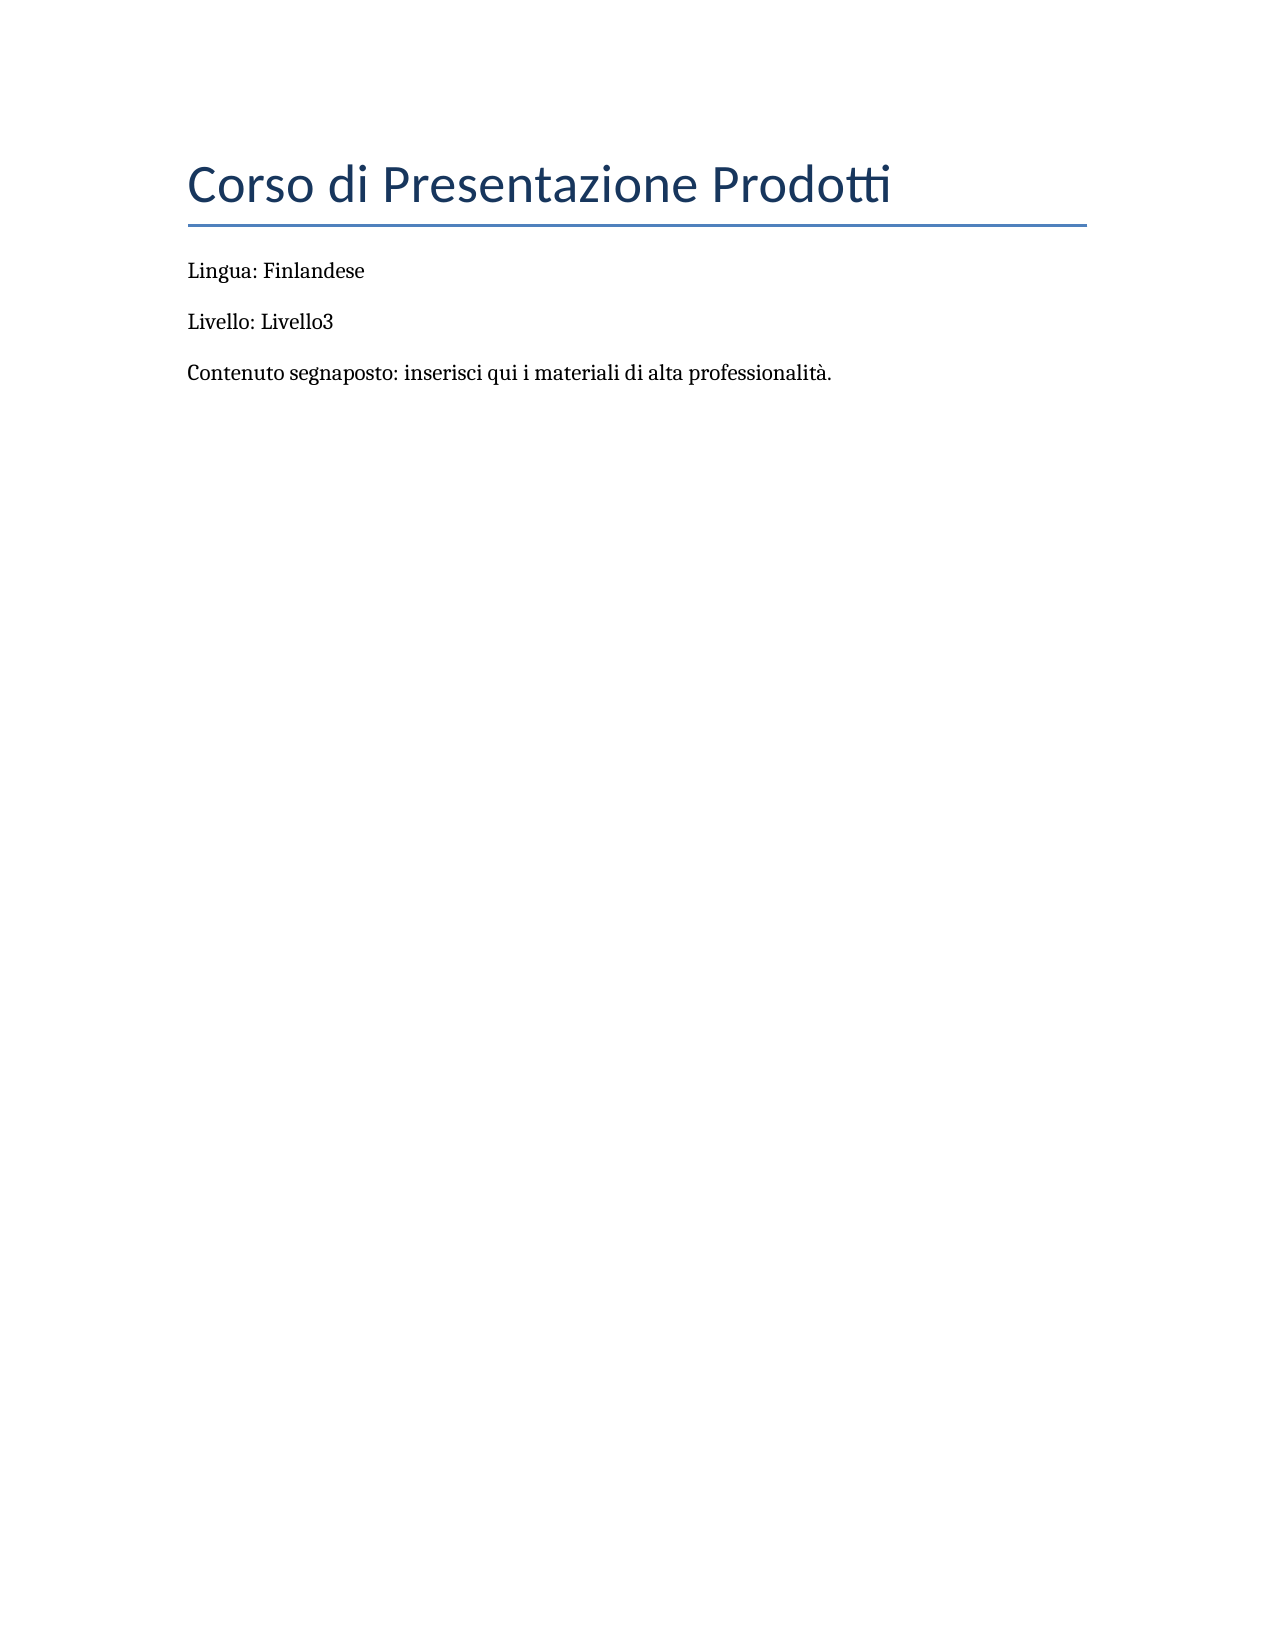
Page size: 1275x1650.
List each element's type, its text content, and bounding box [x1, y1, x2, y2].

text Livello: Livello3 [187, 309, 1087, 335]
text Contenuto segnaposto: inserisci qui i materiali di alta professionalità. [187, 360, 1087, 386]
title Corso di Presentazione Prodotti [187, 150, 1087, 227]
text Lingua: Finlandese [187, 258, 1087, 284]
